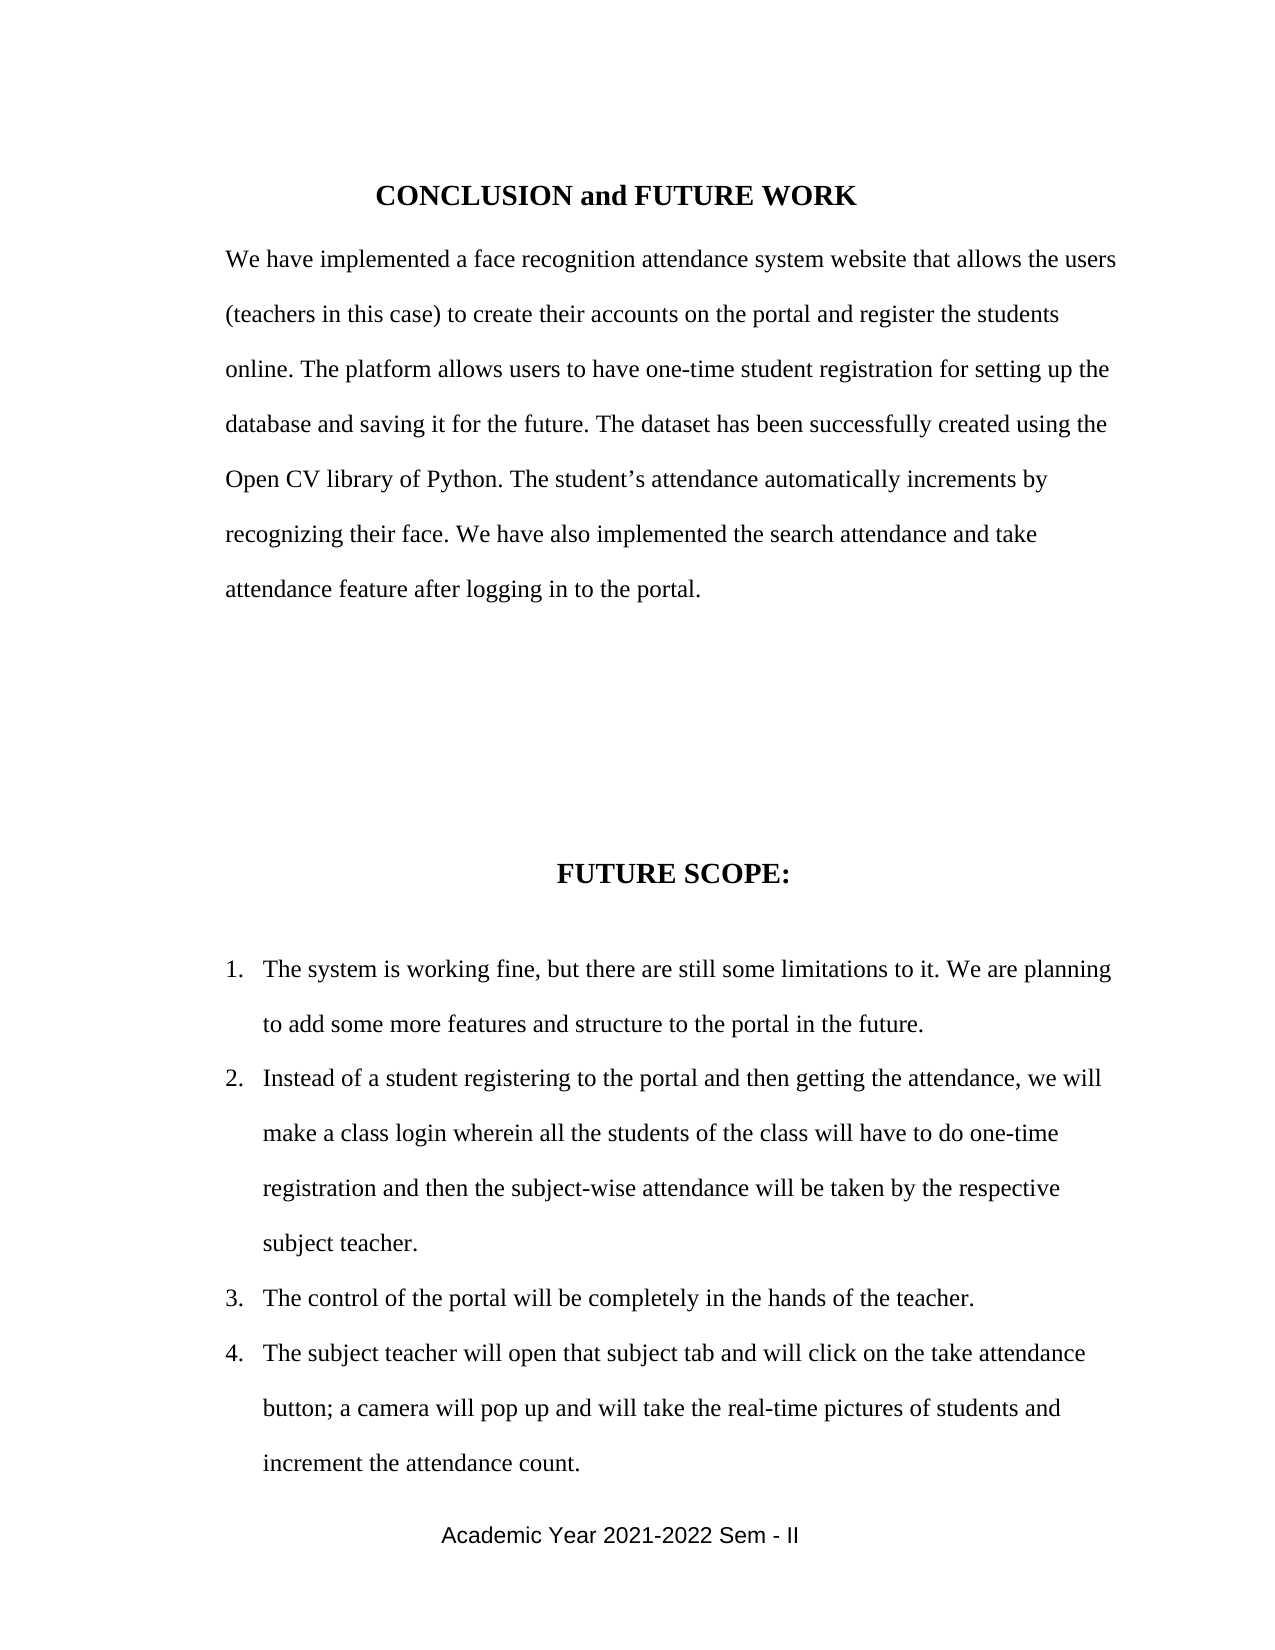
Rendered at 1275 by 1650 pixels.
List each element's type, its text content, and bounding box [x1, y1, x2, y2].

list The control of the portal will be completely in the hands of the teacher. [225, 1283, 1122, 1312]
text We have implemented a face recognition attendance system website that allows the users (teachers in this case) to create their accounts on the portal and register the students online. The platform allows users to have one-time student registration for setting up the database and saving it for the future. The dataset has been successfully created using the Open CV library of Python. The student’s attendance automatically increments by recognizing their face. We have also implemented the search attendance and take attendance feature after logging in to the portal. [225, 244, 1122, 602]
text FUTURE SCOPE: [225, 856, 1122, 890]
list The system is working fine, but there are still some limitations to it. We are planning to add some more features and structure to the portal in the future. [225, 954, 1122, 1037]
text CONCLUSION and FUTURE WORK [300, 178, 1200, 211]
list Instead of a student registering to the portal and then getting the attendance, we will make a class login wherein all the students of the class will have to do one-time registration and then the subject-wise attendance will be taken by the respective subject teacher. [225, 1063, 1122, 1257]
list The subject teacher will open that subject tab and will click on the take attendance button; a camera will pop up and will take the real-time pictures of students and increment the attendance count. [225, 1338, 1122, 1477]
